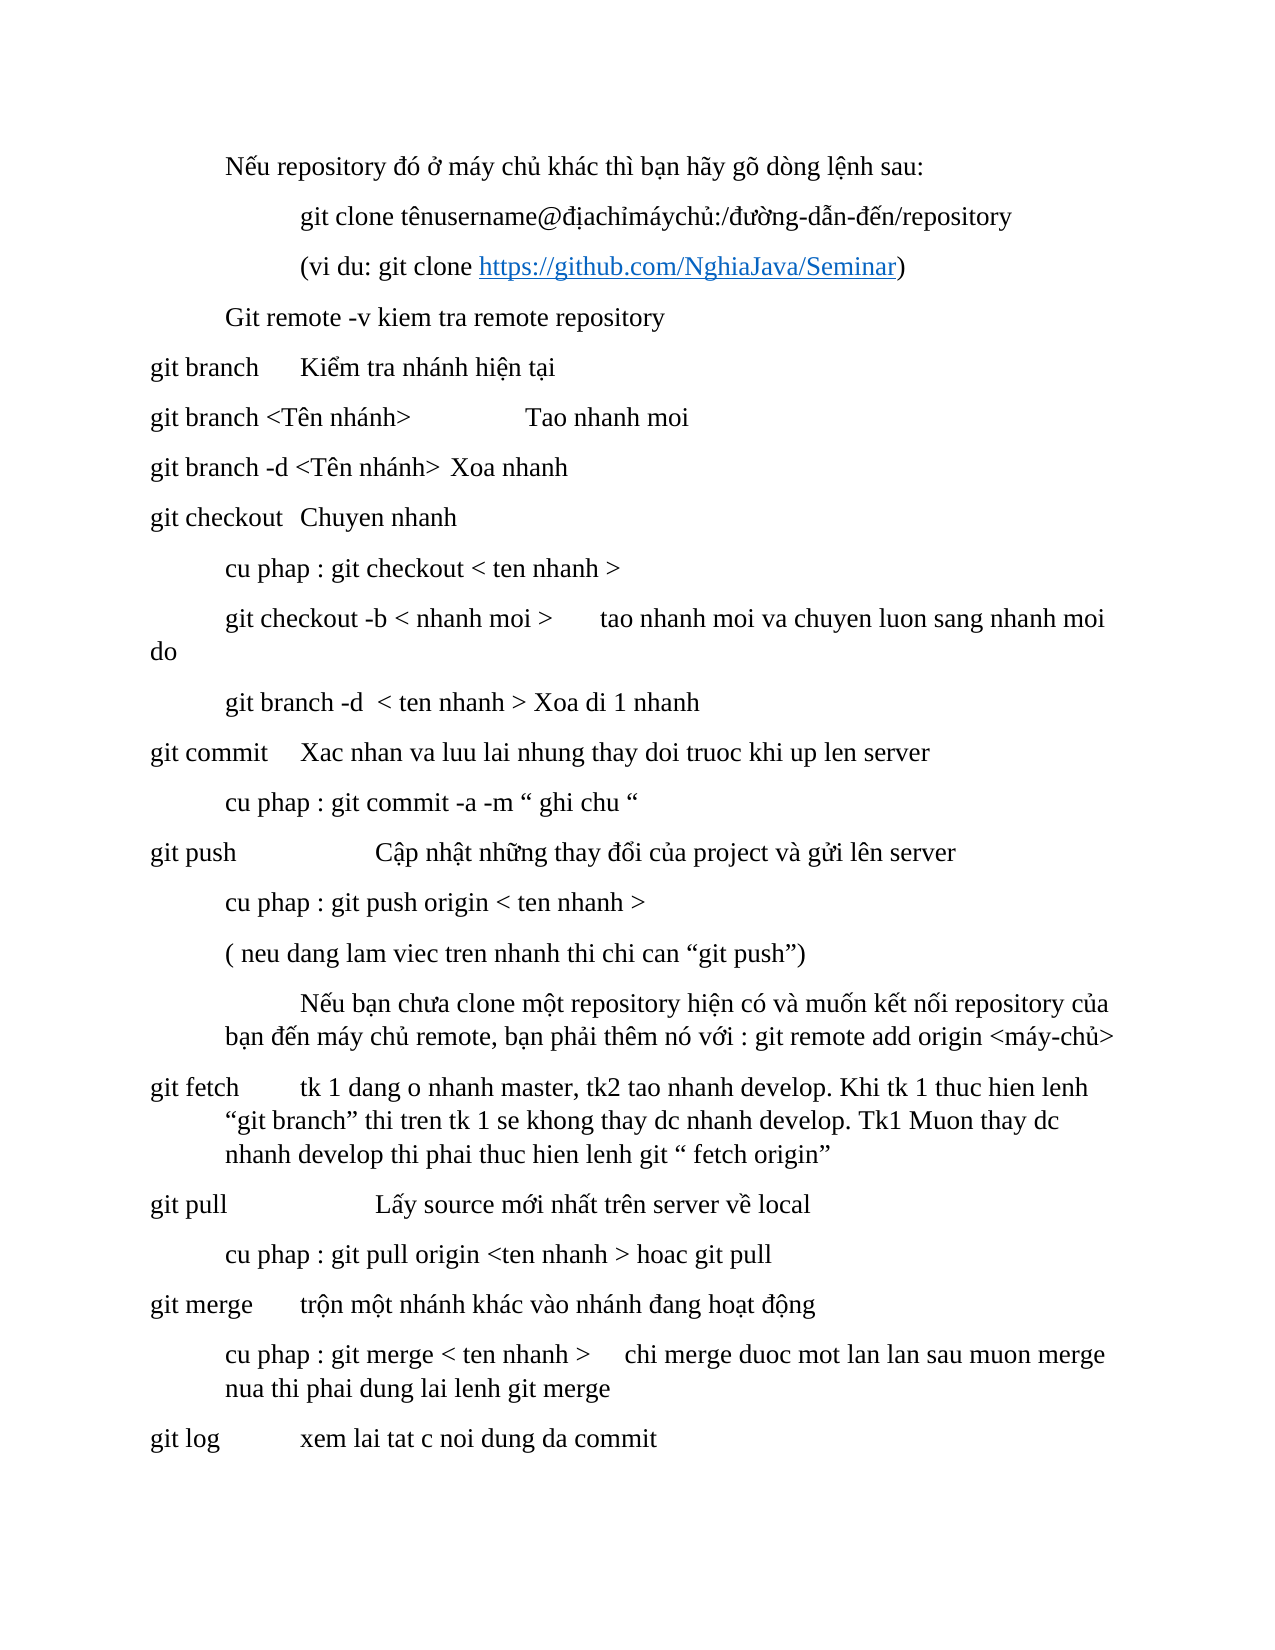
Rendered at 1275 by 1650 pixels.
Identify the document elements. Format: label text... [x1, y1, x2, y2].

text git merge trộn một nhánh khác vào nhánh đang hoạt động [150, 1288, 1125, 1319]
text (vi du: git clone https://github.com/NghiaJava/Seminar) [150, 250, 1125, 282]
text Nếu repository đó ở máy chủ khác thì bạn hãy gõ dòng lệnh sau: [150, 150, 1125, 181]
text Nếu bạn chưa clone một repository hiện có và muốn kết nối repository của bạn đến máy chủ remote, bạn phải thêm nó với : git remote add origin <máy-chủ> [225, 987, 1125, 1052]
text ( neu dang lam viec tren nhanh thi chi can “git push”) [150, 937, 1125, 968]
text cu phap : git pull origin <ten nhanh > hoac git pull [150, 1238, 1125, 1269]
text git commit Xac nhan va luu lai nhung thay doi truoc khi up len server [150, 736, 1125, 767]
text cu phap : git checkout < ten nhanh > [150, 552, 1125, 583]
text git clone tênusername@địachỉmáychủ:/đường-dẫn-đến/repository [150, 200, 1125, 231]
text git push Cập nhật những thay đổi của project và gửi lên server [150, 836, 1125, 867]
text git pull Lấy source mới nhất trên server về local [150, 1188, 1125, 1219]
text Git remote -v kiem tra remote repository [150, 301, 1125, 332]
text cu phap : git merge < ten nhanh > chi merge duoc mot lan lan sau muon merge nua thi phai dung lai lenh git merge [150, 1338, 1125, 1403]
text cu phap : git commit -a -m “ ghi chu “ [150, 786, 1125, 817]
text git checkout Chuyen nhanh [150, 501, 1125, 533]
text git branch <Tên nhánh> Tao nhanh moi [150, 401, 1125, 432]
text git log xem lai tat c noi dung da commit [150, 1422, 1125, 1453]
text cu phap : git push origin < ten nhanh > [150, 886, 1125, 918]
text git checkout -b < nhanh moi > tao nhanh moi va chuyen luon sang nhanh moi do [150, 602, 1125, 667]
text git branch -d <Tên nhánh> Xoa nhanh [150, 451, 1125, 482]
text git branch -d < ten nhanh > Xoa di 1 nhanh [150, 686, 1125, 717]
text git branch Kiểm tra nhánh hiện tại [150, 351, 1125, 382]
text git fetch tk 1 dang o nhanh master, tk2 tao nhanh develop. Khi tk 1 thuc hien lenh “git branch” thi tren tk 1 se khong thay dc nhanh develop. Tk1 Muon thay dc nhanh develop thi phai thuc hien lenh git “ fetch origin” [150, 1071, 1125, 1169]
